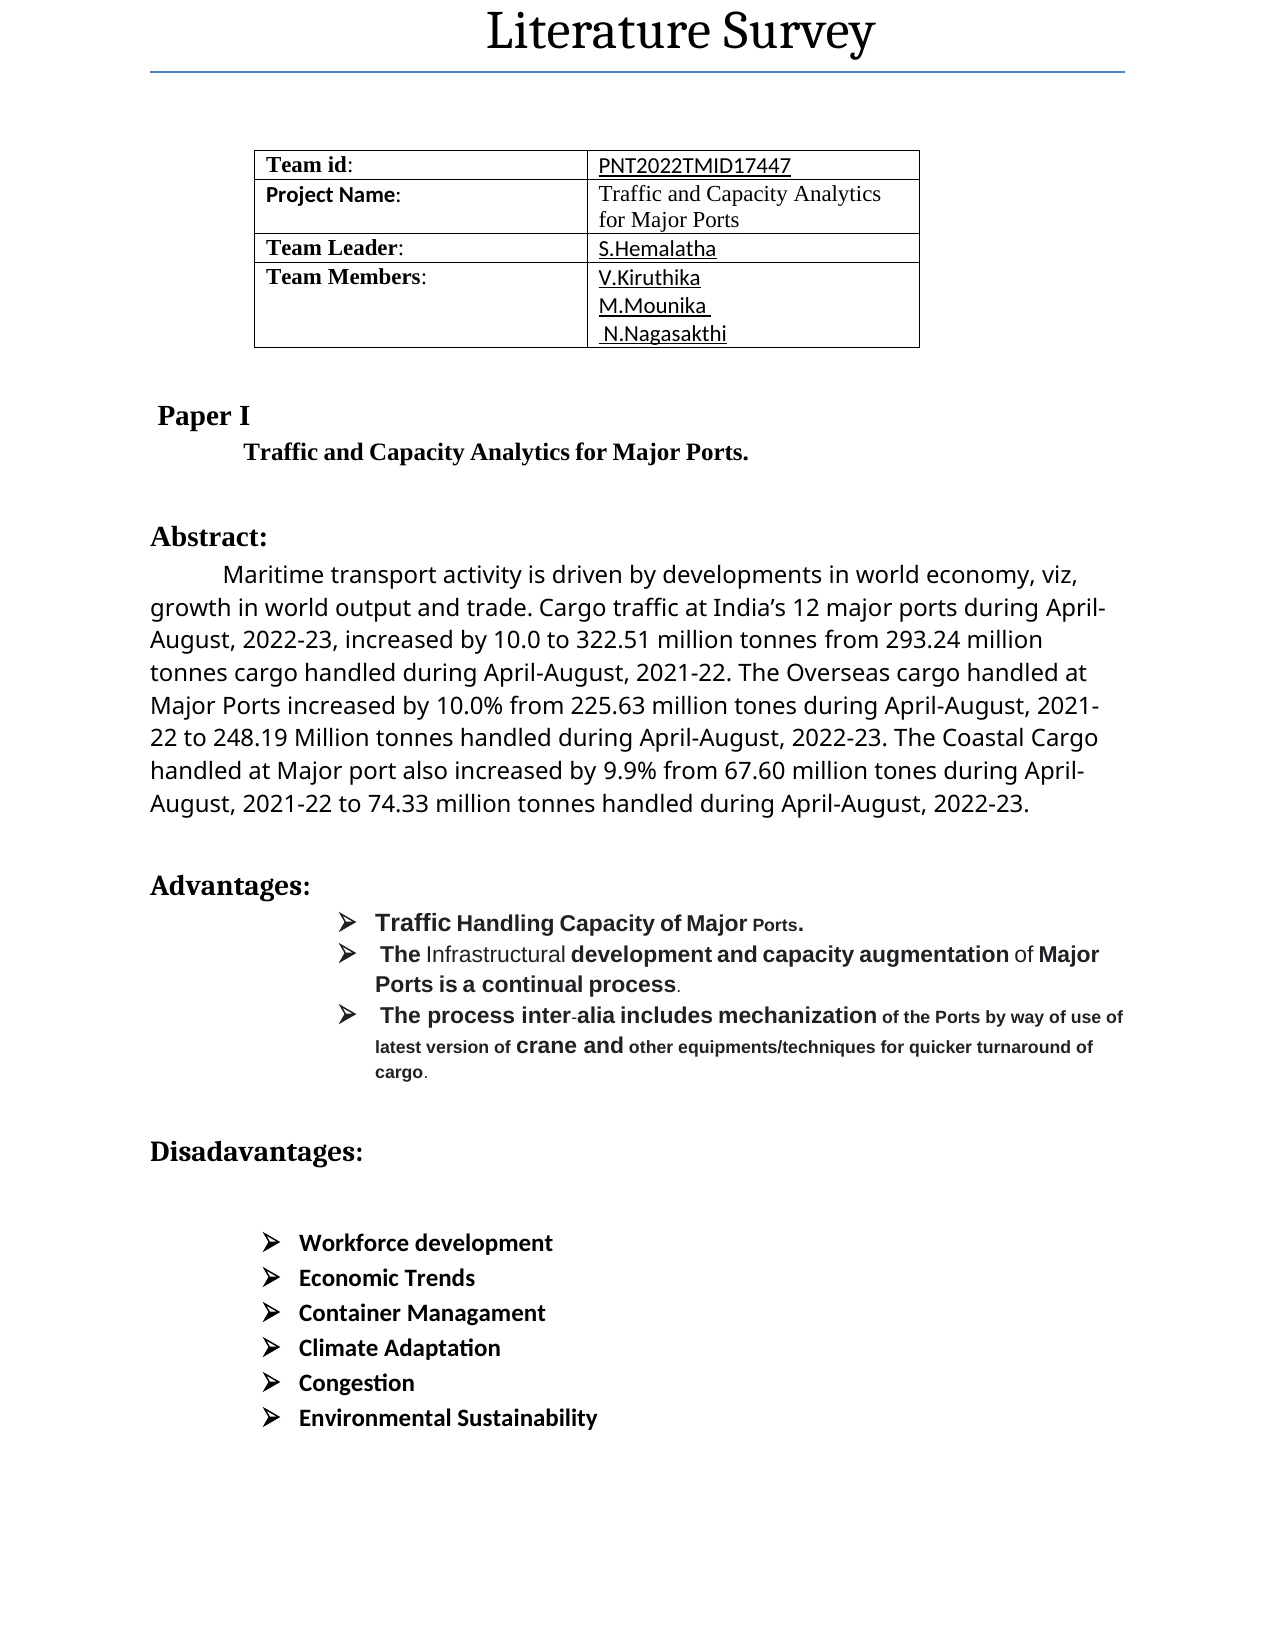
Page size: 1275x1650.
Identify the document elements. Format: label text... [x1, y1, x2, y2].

table_header PNT2022TMID17447 [588, 151, 919, 179]
table_cell Team Members: [255, 263, 587, 347]
text Traffic and Capacity Analytics for Major Ports. [150, 437, 1125, 465]
table_cell V.Kiruthika M.Mounika N.Nagasakthi [588, 263, 919, 347]
list Traffic Handling Capacity of Major Ports. [337, 907, 1125, 936]
list The process inter-alia includes mechanization of the Ports by way of use of latest version of crane and other equipments/techniques for quicker turnaround of cargo. [337, 1002, 1125, 1082]
list Container Managament [261, 1297, 1125, 1327]
subtitle Abstract: [150, 519, 1125, 553]
list Congestion [261, 1367, 1125, 1397]
list Economic Trends [261, 1262, 1125, 1292]
table_cell Project Name: [255, 180, 587, 233]
subtitle Paper I [150, 398, 1125, 432]
table_header Team id: [255, 151, 587, 179]
list The Infrastructural development and capacity augmentation of Major Ports is a continual process. [337, 941, 1125, 998]
table_cell Traffic and Capacity Analytics for Major Ports [588, 180, 919, 233]
list Workforce development [261, 1227, 1125, 1257]
list Environmental Sustainability [261, 1402, 1125, 1432]
table_cell Team Leader: [255, 234, 587, 262]
table_cell S.Hemalatha [588, 234, 919, 262]
subtitle Disadavantages: [150, 1135, 1125, 1169]
text Maritime transport activity is driven by developments in world economy, viz, growth in world output and trade. Cargo traffic at India’s 12 major ports during April-August, 2022-23, increased by 10.0 to 322.51 million tonnes from 293.24 million tonnes cargo handled during April-August, 2021-22. The Overseas cargo handled at Major Ports increased by 10.0% from 225.63 million tones during April-August, 2021-22 to 248.19 Million tonnes handled during April-August, 2022-23. The Coastal Cargo handled at Major port also increased by 9.9% from 67.60 million tones during April-August, 2021-22 to 74.33 million tonnes handled during April-August, 2022-23. [150, 558, 1125, 819]
subtitle Advantages: [150, 869, 1125, 902]
list Climate Adaptation [261, 1332, 1125, 1362]
